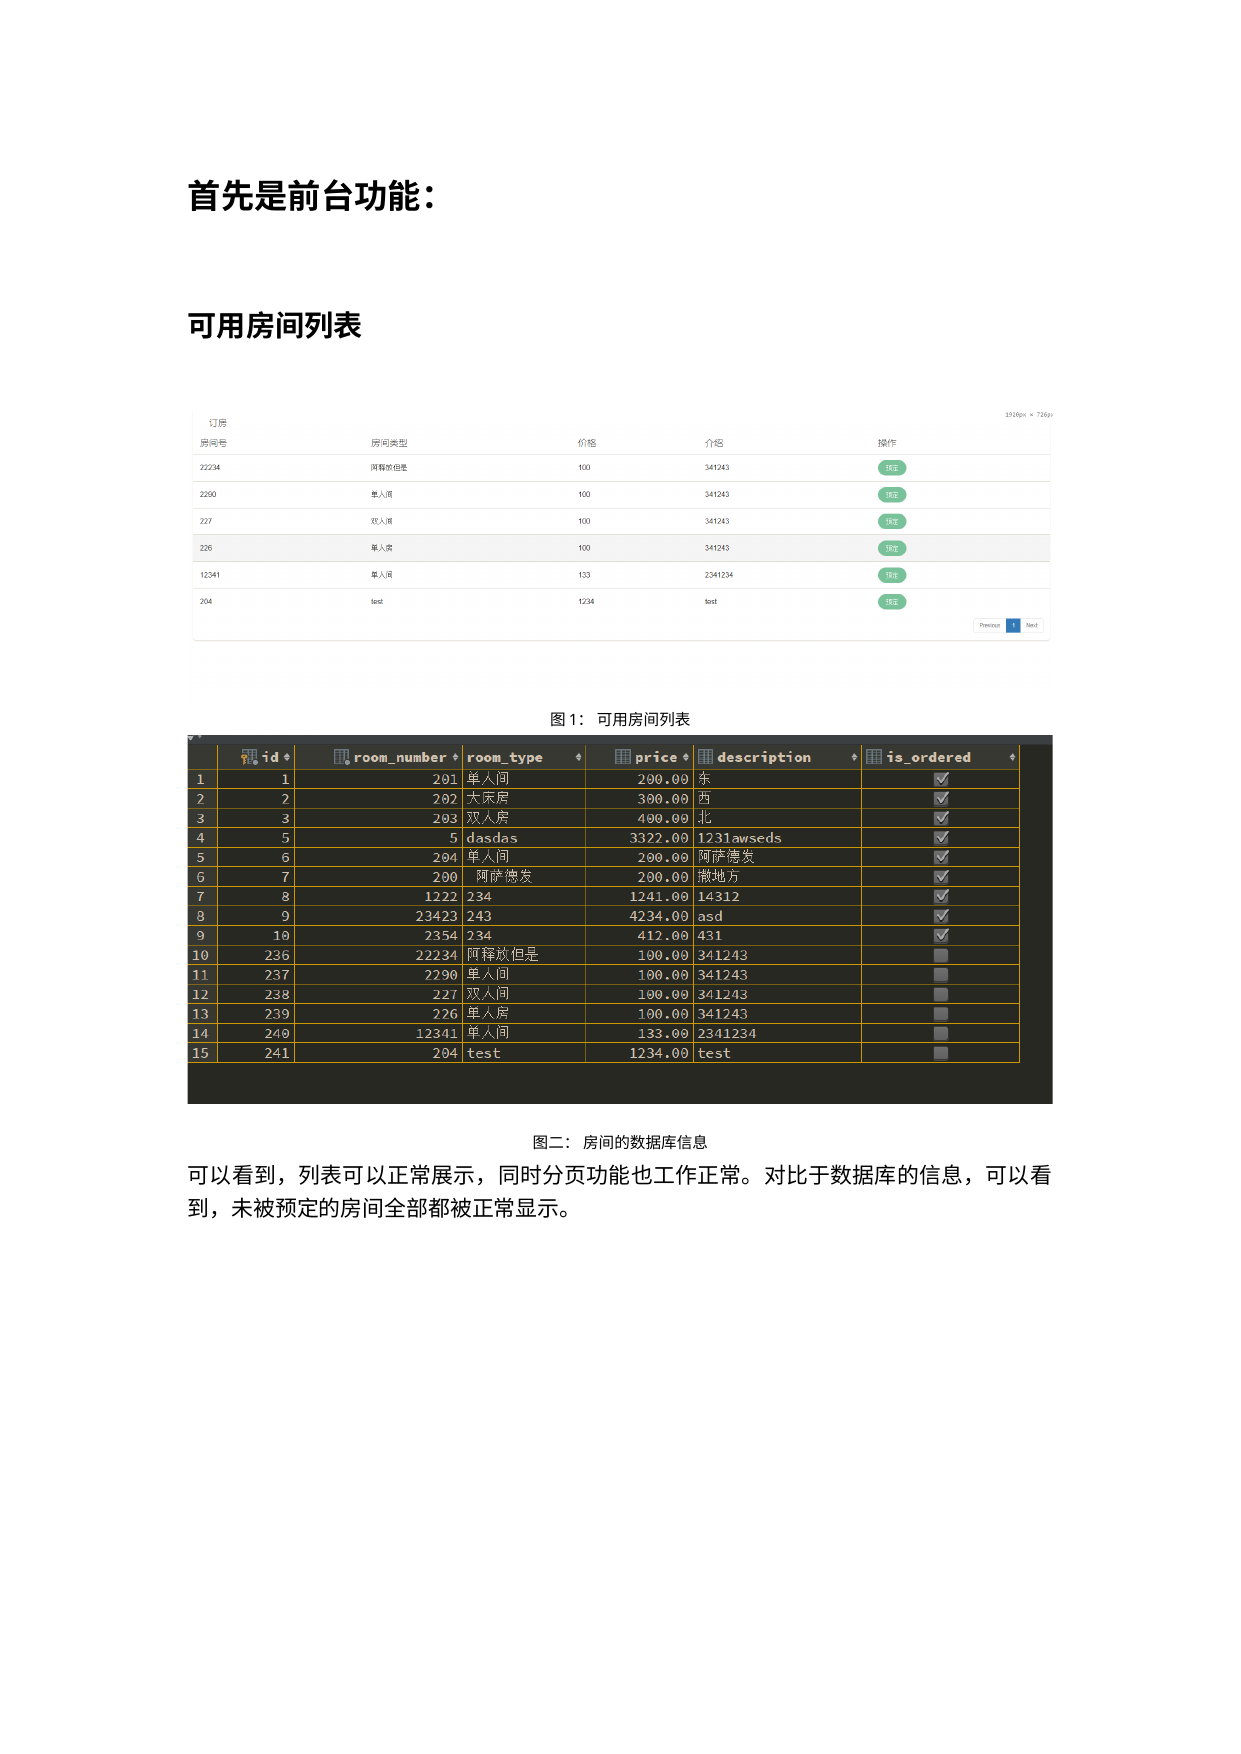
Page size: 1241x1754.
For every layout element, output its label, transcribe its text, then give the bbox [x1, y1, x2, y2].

picture [187, 410, 1053, 702]
subtitle 可用房间列表 [187, 291, 1053, 356]
picture [187, 735, 1053, 1104]
text 图二： 房间的数据库信息 [187, 1125, 1053, 1158]
text 可以看到，列表可以正常展示，同时分页功能也工作正常。对比于数据库的信息，可以看到，未被预定的房间全部都被正常显示。 [187, 1158, 1053, 1223]
text 图1： 可用房间列表 [187, 703, 1053, 735]
subtitle 首先是前台功能： [187, 162, 1053, 227]
